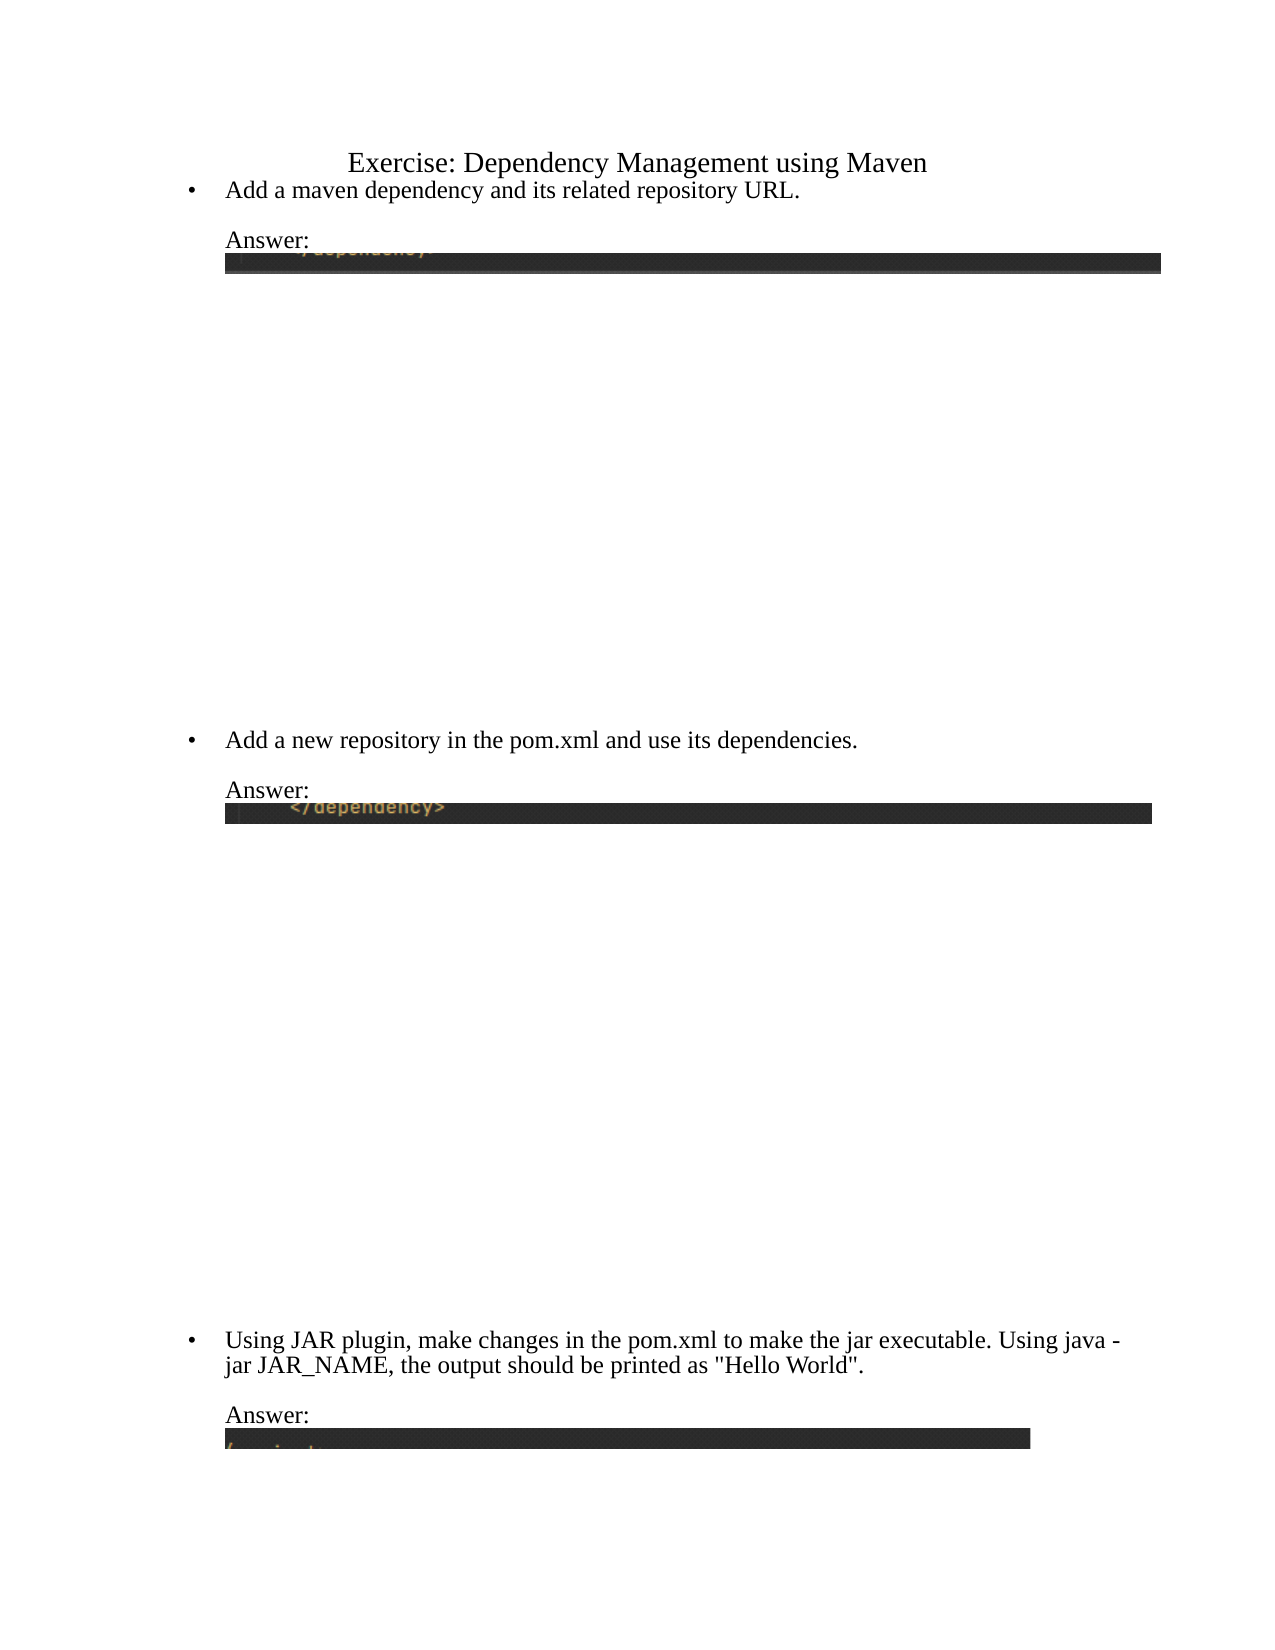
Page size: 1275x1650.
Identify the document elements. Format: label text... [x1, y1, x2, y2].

list Using JAR plugin, make changes in the pom.xml to make the jar executable. Using java -jar JAR_NAME, the output should be printed as "Hello World". [187, 1329, 1125, 1379]
text Exercise: Dependency Management using Maven [150, 150, 1125, 179]
list Add a maven dependency and its related repository URL. [187, 179, 1125, 204]
list Add a new repository in the pom.xml and use its dependencies. [187, 729, 1125, 754]
text Answer: [225, 229, 1125, 253]
text Answer: [225, 779, 1125, 803]
text Answer: [225, 1404, 1125, 1429]
